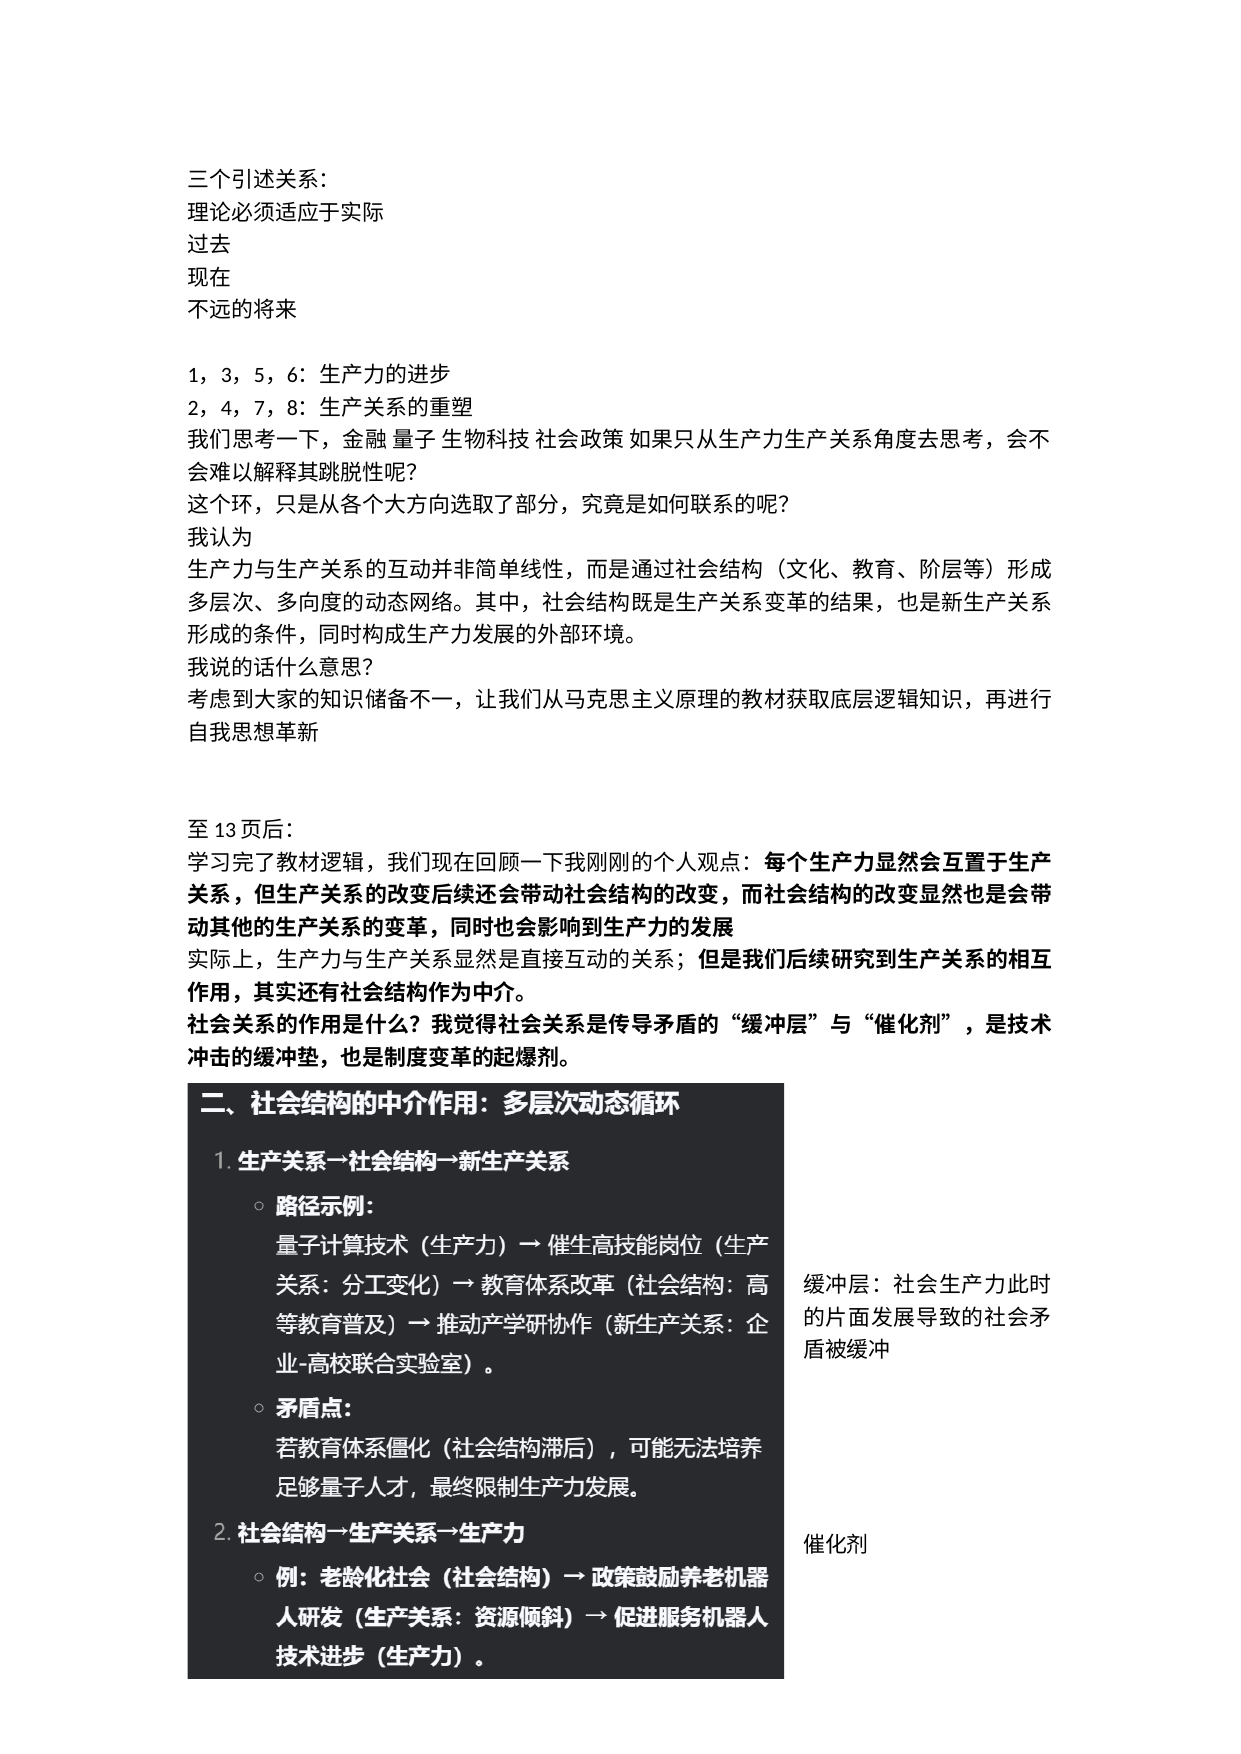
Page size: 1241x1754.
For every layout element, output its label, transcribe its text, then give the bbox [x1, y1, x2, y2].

text 三个引述关系： [187, 162, 1053, 194]
text 催化剂 [785, 1527, 1053, 1559]
text 实际上，生产力与生产关系显然是直接互动的关系；但是我们后续研究到生产关系的相互作用，其实还有社会结构作为中介。 [187, 942, 1053, 1007]
text 至13页后： [187, 812, 1053, 844]
text 现在 [187, 259, 1053, 292]
text 我说的话什么意思？ [187, 649, 1053, 682]
text 考虑到大家的知识储备不一，让我们从马克思主义原理的教材获取底层逻辑知识，再进行自我思想革新 [187, 682, 1053, 747]
text 不远的将来 [187, 292, 1053, 324]
text 缓冲层：社会生产力此时的片面发展导致的社会矛盾被缓冲 [785, 1267, 1053, 1364]
text 生产力与生产关系的互动并非简单线性，而是通过社会结构（文化、教育、阶层等）形成多层次、多向度的动态网络。其中，社会结构既是生产关系变革的结果，也是新生产关系形成的条件，同时构成生产力发展的外部环境。 [187, 552, 1053, 649]
text 学习完了教材逻辑，我们现在回顾一下我刚刚的个人观点：每个生产力显然会互置于生产关系，但生产关系的改变后续还会带动社会结构的改变，而社会结构的改变显然也是会带动其他的生产关系的变革，同时也会影响到生产力的发展 [187, 844, 1053, 942]
text 我认为 [187, 519, 1053, 552]
text 1，3，5，6：生产力的进步 [187, 357, 1053, 389]
text 社会关系的作用是什么？我觉得社会关系是传导矛盾的“缓冲层”与“催化剂”，是技术冲击的缓冲垫，也是制度变革的起爆剂。 [187, 1007, 1053, 1072]
text 我们思考一下，金融 量子 生物科技 社会政策 如果只从生产力生产关系角度去思考，会不会难以解释其跳脱性呢？ [187, 422, 1053, 487]
text 理论必须适应于实际 [187, 194, 1053, 227]
text 2，4，7，8：生产关系的重塑 [187, 389, 1053, 422]
text 这个环，只是从各个大方向选取了部分，究竟是如何联系的呢？ [187, 487, 1053, 519]
picture [187, 1083, 785, 1679]
text 过去 [187, 227, 1053, 259]
